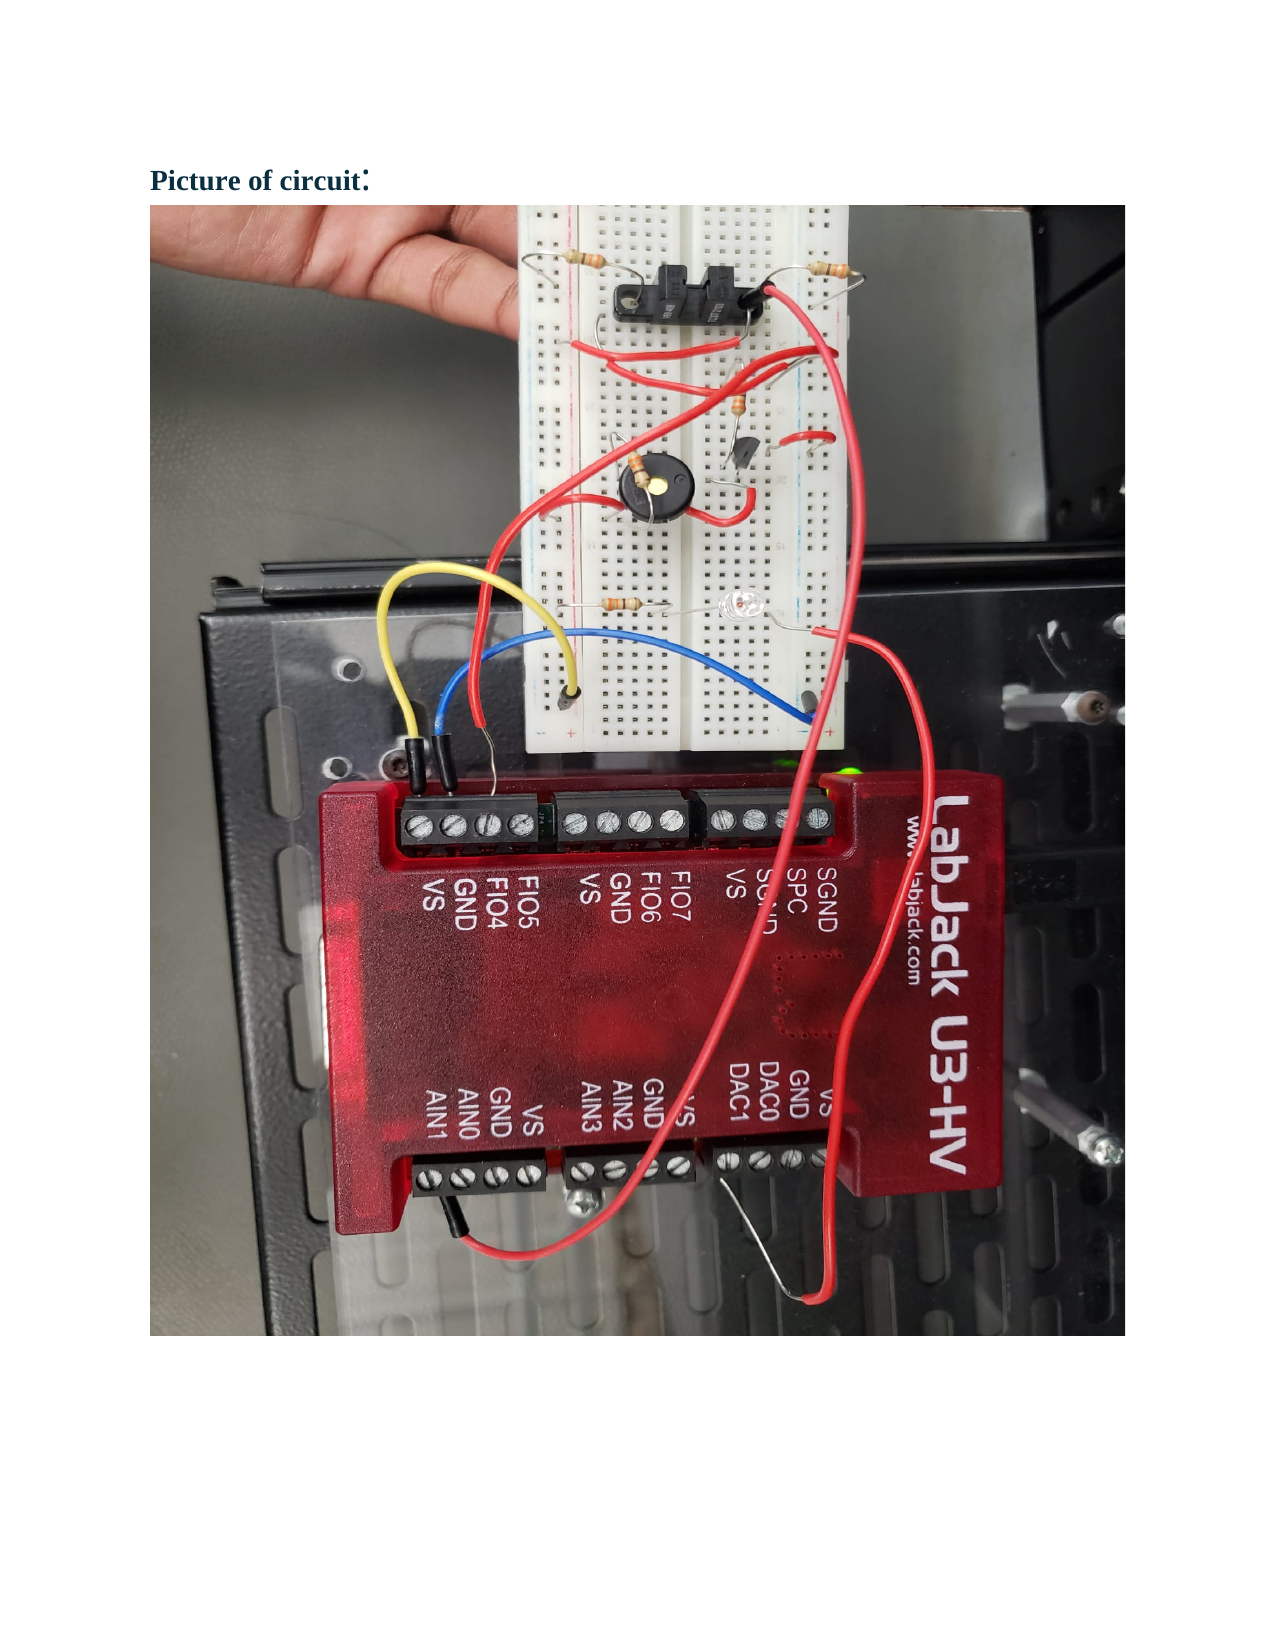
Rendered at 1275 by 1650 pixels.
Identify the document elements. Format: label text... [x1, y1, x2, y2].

subtitle Picture of circuit: [150, 150, 1125, 201]
picture [150, 205, 1125, 1336]
